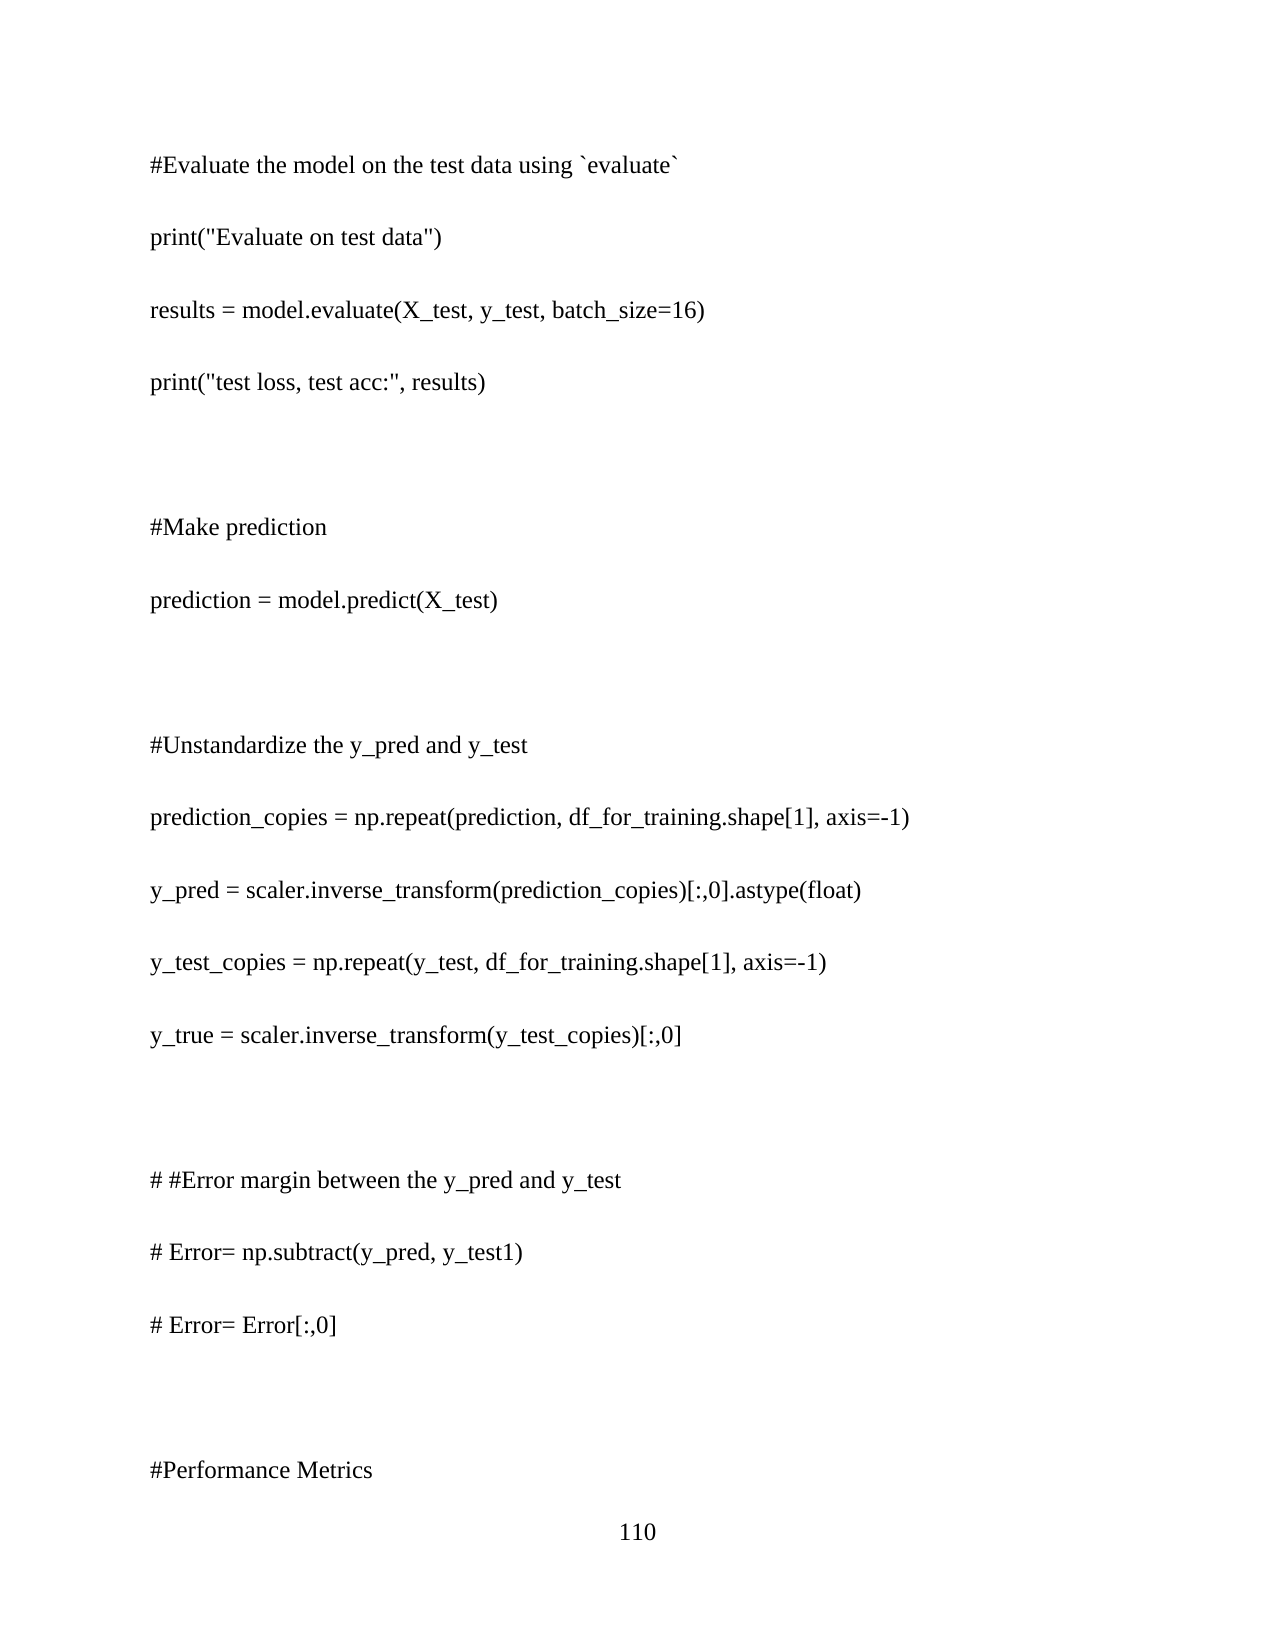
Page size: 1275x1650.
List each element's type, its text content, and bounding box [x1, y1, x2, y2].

text results = model.evaluate(X_test, y_test, batch_size=16) [150, 295, 1125, 324]
text print("Evaluate on test data") [150, 222, 1125, 251]
text y_test_copies = np.repeat(y_test, df_for_training.shape[1], axis=-1) [150, 947, 1125, 976]
text y_true = scaler.inverse_transform(y_test_copies)[:,0] [150, 1020, 1125, 1049]
text # Error= np.subtract(y_pred, y_test1) [150, 1237, 1125, 1266]
text #Make prediction [150, 512, 1125, 541]
text # #Error margin between the y_pred and y_test [150, 1165, 1125, 1194]
text #Evaluate the model on the test data using `evaluate` [150, 150, 1125, 179]
text prediction_copies = np.repeat(prediction, df_for_training.shape[1], axis=-1) [150, 802, 1125, 831]
text #Performance Metrics [150, 1455, 1125, 1484]
text print("test loss, test acc:", results) [150, 367, 1125, 396]
text # Error= Error[:,0] [150, 1310, 1125, 1339]
text #Unstandardize the y_pred and y_test [150, 730, 1125, 759]
text y_pred = scaler.inverse_transform(prediction_copies)[:,0].astype(float) [150, 875, 1125, 904]
text prediction = model.predict(X_test) [150, 585, 1125, 614]
